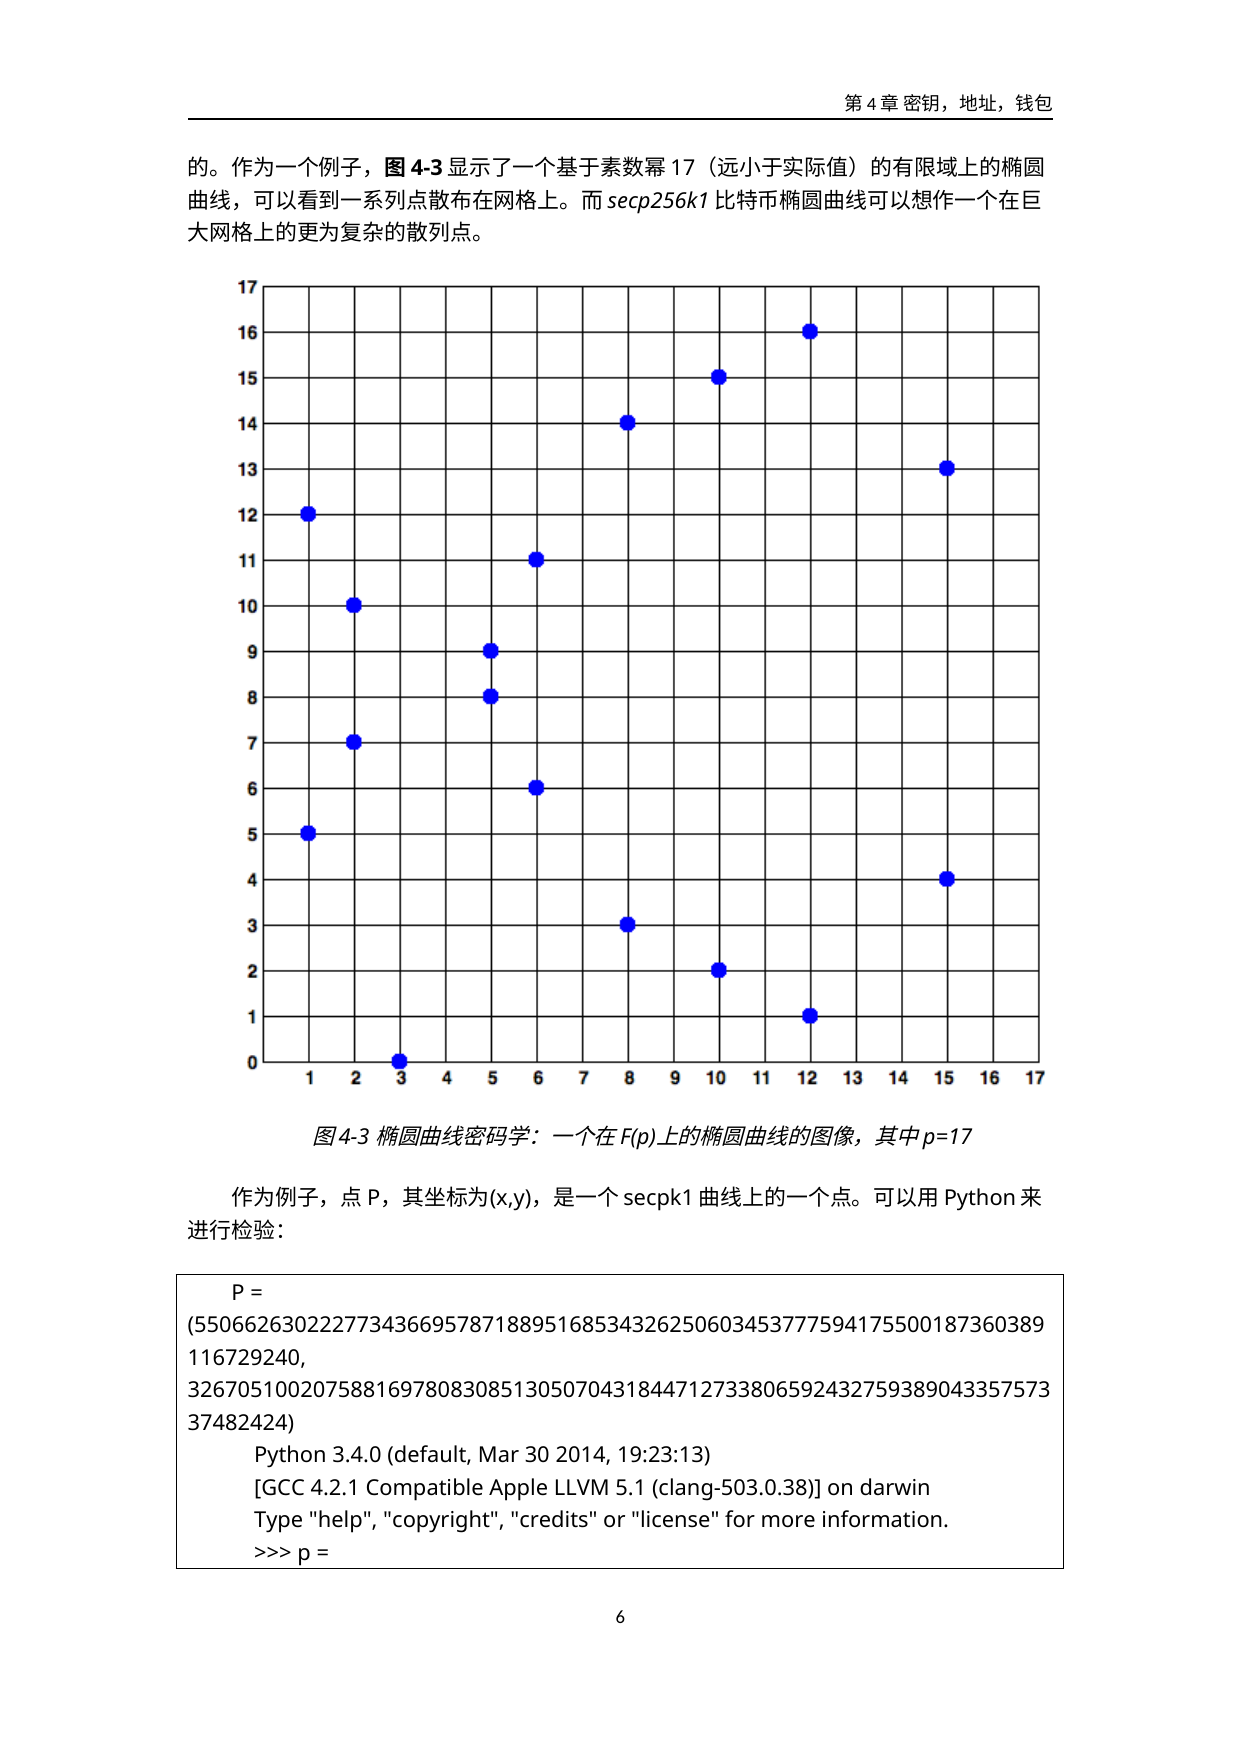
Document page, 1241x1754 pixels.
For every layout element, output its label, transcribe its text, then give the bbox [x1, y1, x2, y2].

text 作为例子，点P，其坐标为(x,y)，是一个secpk1曲线上的一个点。可以用Python来进行检验： [187, 1180, 1053, 1245]
text 图4-3 椭圆曲线密码学：一个在F(p)上的椭圆曲线的图像，其中p=17 [187, 1118, 1053, 1151]
picture [237, 280, 1046, 1086]
